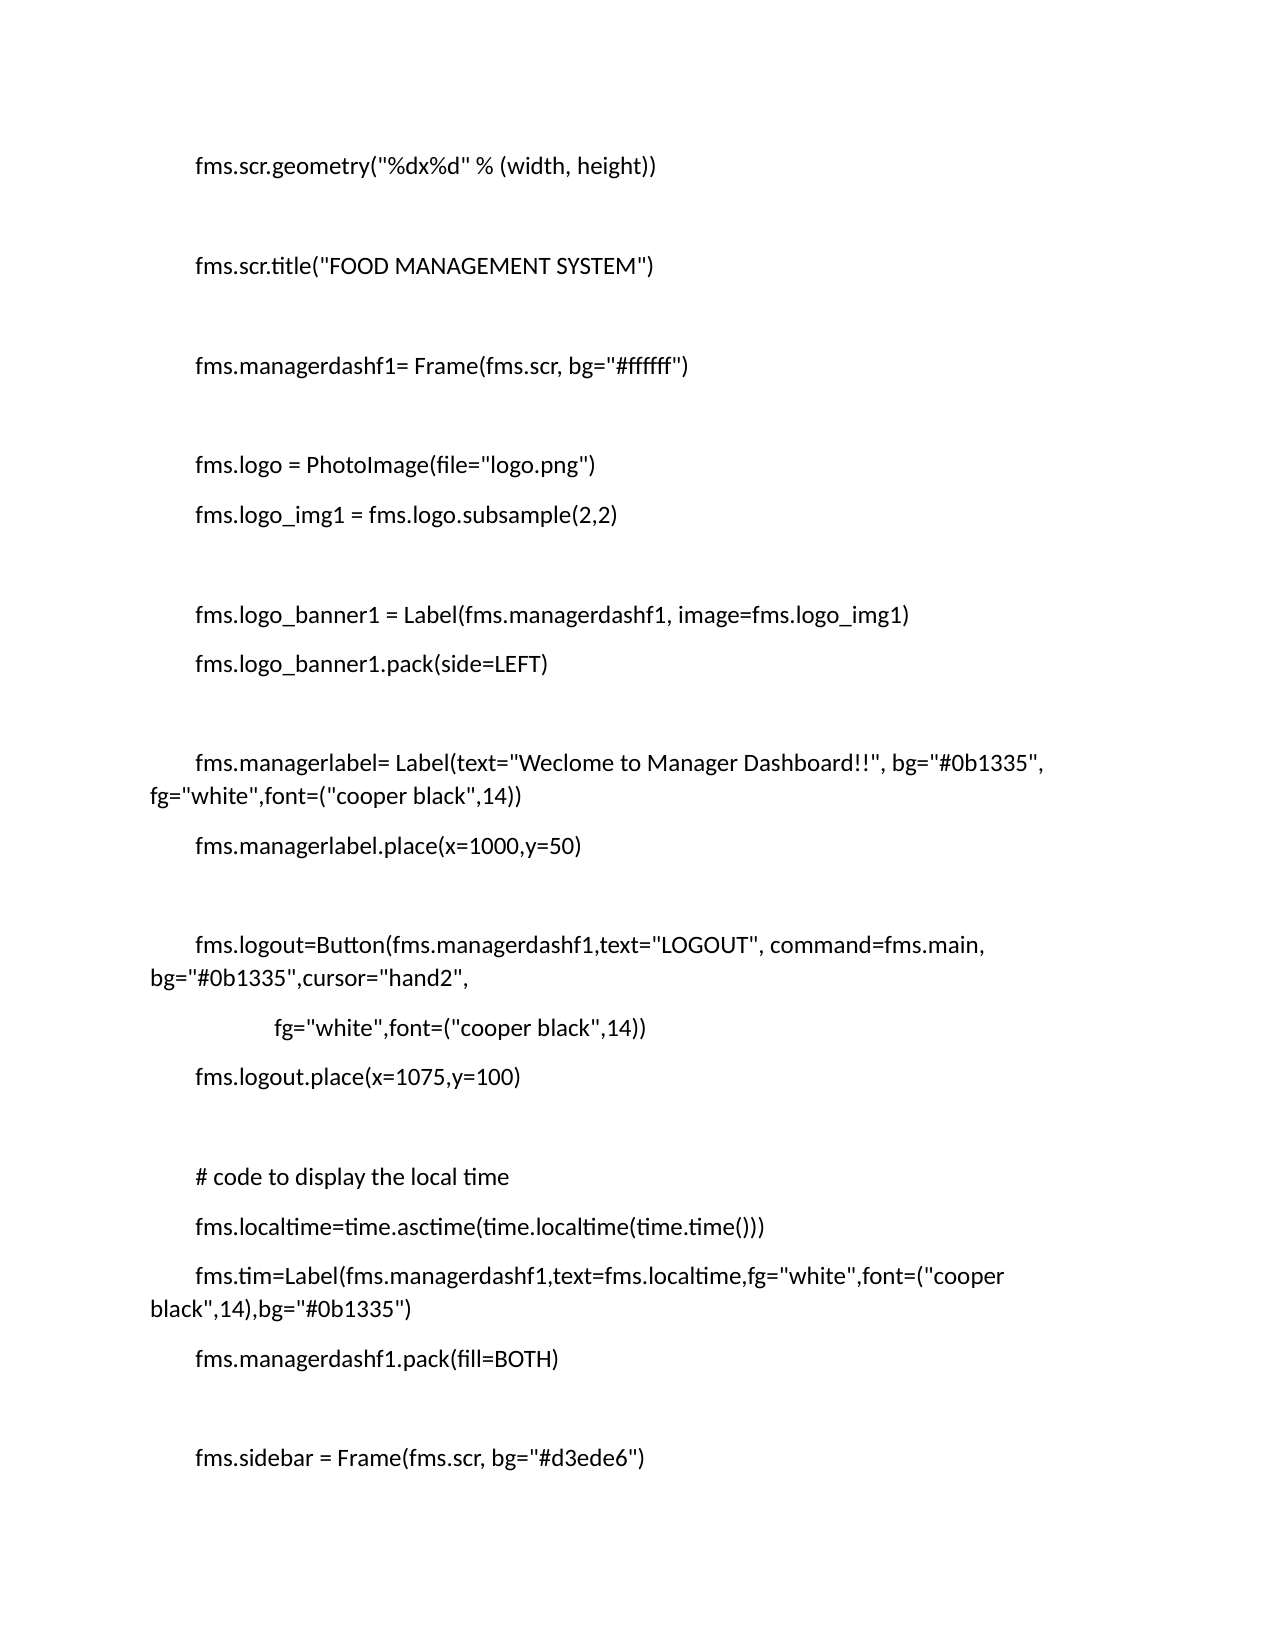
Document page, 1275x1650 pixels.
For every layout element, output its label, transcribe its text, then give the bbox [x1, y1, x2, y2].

text fms.tim=Label(fms.managerdashf1,text=fms.localtime,fg="white",font=("cooper black",14),bg="#0b1335") [150, 1260, 1125, 1324]
text fg="white",font=("cooper black",14)) [150, 1012, 1125, 1042]
text # code to display the local time [150, 1161, 1125, 1192]
text fms.logo = PhotoImage(file="logo.png") [150, 449, 1125, 480]
text fms.logout.place(x=1075,y=100) [150, 1061, 1125, 1092]
text fms.managerlabel.place(x=1000,y=50) [150, 830, 1125, 861]
text fms.scr.geometry("%dx%d" % (width, height)) [150, 150, 1125, 181]
text fms.sidebar = Frame(fms.scr, bg="#d3ede6") [150, 1442, 1125, 1473]
text fms.managerdashf1.pack(fill=BOTH) [150, 1343, 1125, 1373]
text fms.scr.title("FOOD MANAGEMENT SYSTEM") [150, 250, 1125, 281]
text fms.managerlabel= Label(text="Weclome to Manager Dashboard!!", bg="#0b1335", fg="white",font=("cooper black",14)) [150, 747, 1125, 811]
text fms.localtime=time.asctime(time.localtime(time.time())) [150, 1211, 1125, 1241]
text fms.logout=Button(fms.managerdashf1,text="LOGOUT", command=fms.main, bg="#0b1335",cursor="hand2", [150, 929, 1125, 993]
text fms.managerdashf1= Frame(fms.scr, bg="#ffffff") [150, 350, 1125, 381]
text fms.logo_img1 = fms.logo.subsample(2,2) [150, 499, 1125, 529]
text fms.logo_banner1.pack(side=LEFT) [150, 648, 1125, 679]
text fms.logo_banner1 = Label(fms.managerdashf1, image=fms.logo_img1) [150, 599, 1125, 629]
